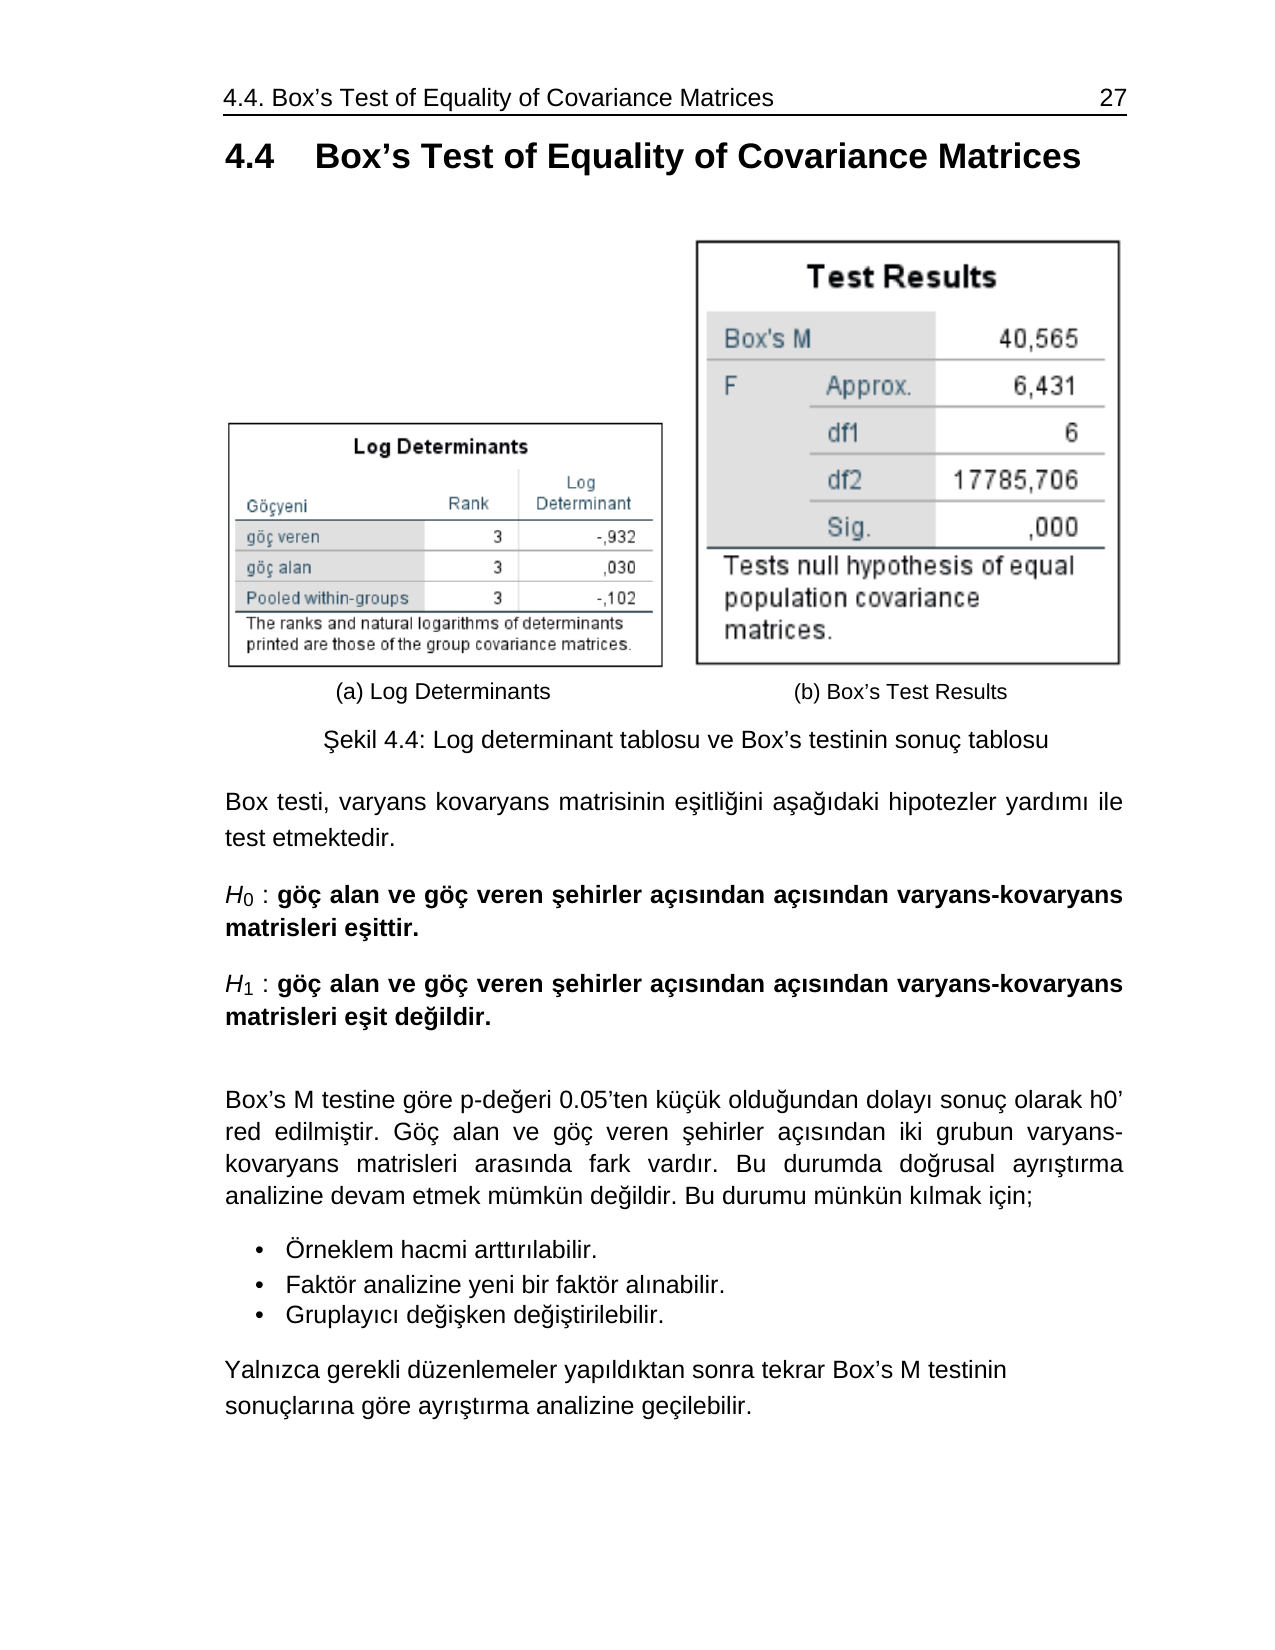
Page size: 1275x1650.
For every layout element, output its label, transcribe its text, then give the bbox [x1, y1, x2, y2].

text H0 : göç alan ve göç veren şehirler açısından açısından varyans-kovaryans matrisleri eşittir. [225, 873, 1125, 942]
text Şekil 4.4: Log determinant tablosu ve Box’s testinin sonuç tablosu [323, 726, 1125, 754]
picture [225, 236, 1125, 671]
text Box testi, varyans kovaryans matrisinin eşitliğini aşağıdaki hipotezler yardımı ile test etmektedir. [225, 787, 1125, 852]
text 4.4 Box’s Test of Equality of Covariance Matrices [225, 136, 1125, 176]
text Box’s M testine göre p-değeri 0.05’ten küçük olduğundan dolayı sonuç olarak h0’ red edilmiştir. Göç alan ve göç veren şehirler açısından iki grubun varyans-kovaryans matrisleri arasında fark vardır. Bu durumda doğrusal ayrıştırma analizine devam etmek mümkün değildir. Bu durumu münkün kılmak için; [225, 1085, 1125, 1210]
table_header 4.4. Box’s Test of Equality of Covariance Matrices [223, 77, 933, 112]
list Gruplayıcı değişken değiştirilebilir. [255, 1300, 1125, 1328]
list Faktör analizine yeni bir faktör alınabilir. [255, 1270, 1125, 1298]
table_header 27 [933, 77, 1127, 112]
list Örneklem hacmi arttırılabilir. [255, 1235, 1125, 1264]
text H1 : göç alan ve göç veren şehirler açısından açısından varyans-kovaryans matrisleri eşit değildir. [225, 962, 1125, 1031]
text (a) Log Determinants (b) Box’s Test Results [335, 678, 1125, 704]
text Yalnızca gerekli düzenlemeler yapıldıktan sonra tekrar Box’s M testinin sonuçlarına göre ayrıştırma analizine geçilebilir. [224, 1355, 1125, 1420]
